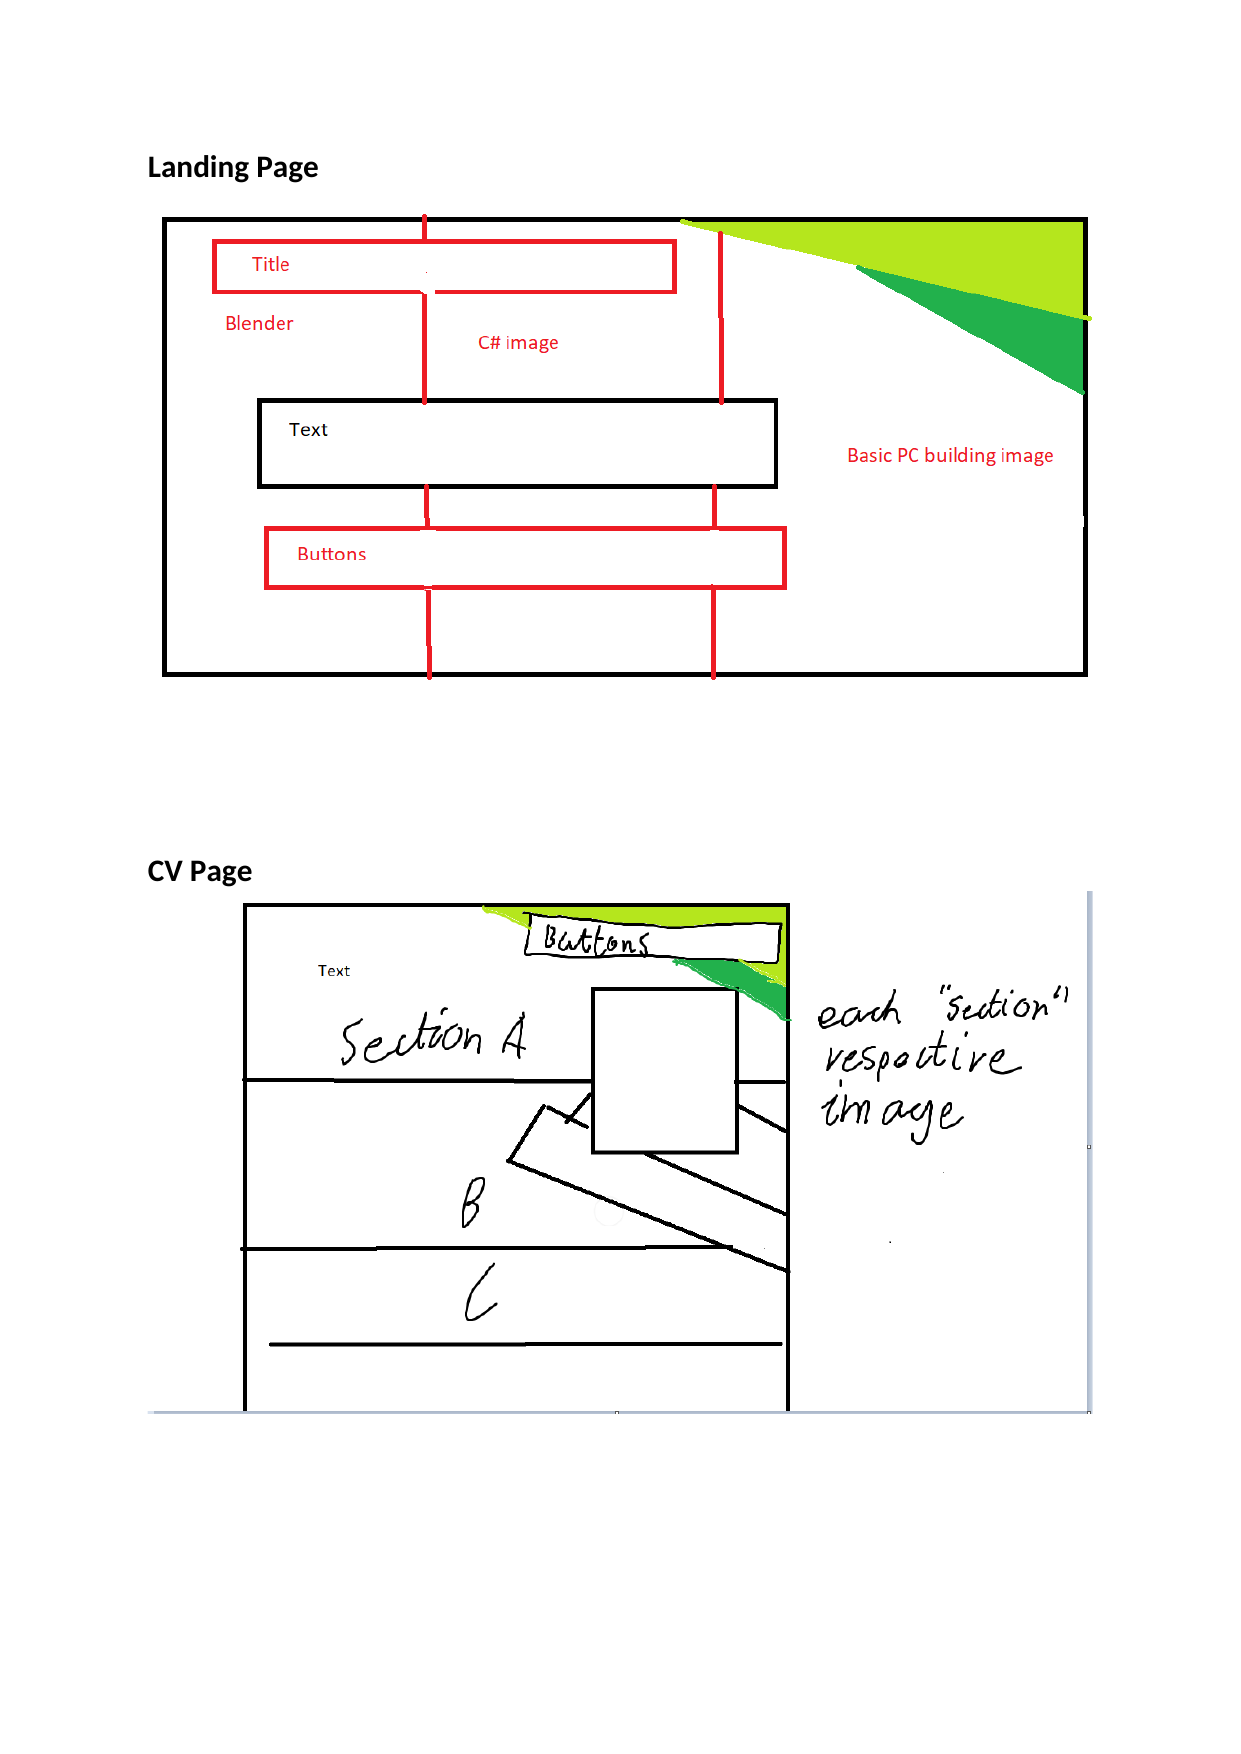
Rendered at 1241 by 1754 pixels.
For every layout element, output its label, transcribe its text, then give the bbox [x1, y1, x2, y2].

text CV Page [148, 852, 1093, 891]
picture [147, 891, 1093, 1414]
text Landing Page [148, 148, 1093, 186]
picture [147, 205, 1093, 692]
